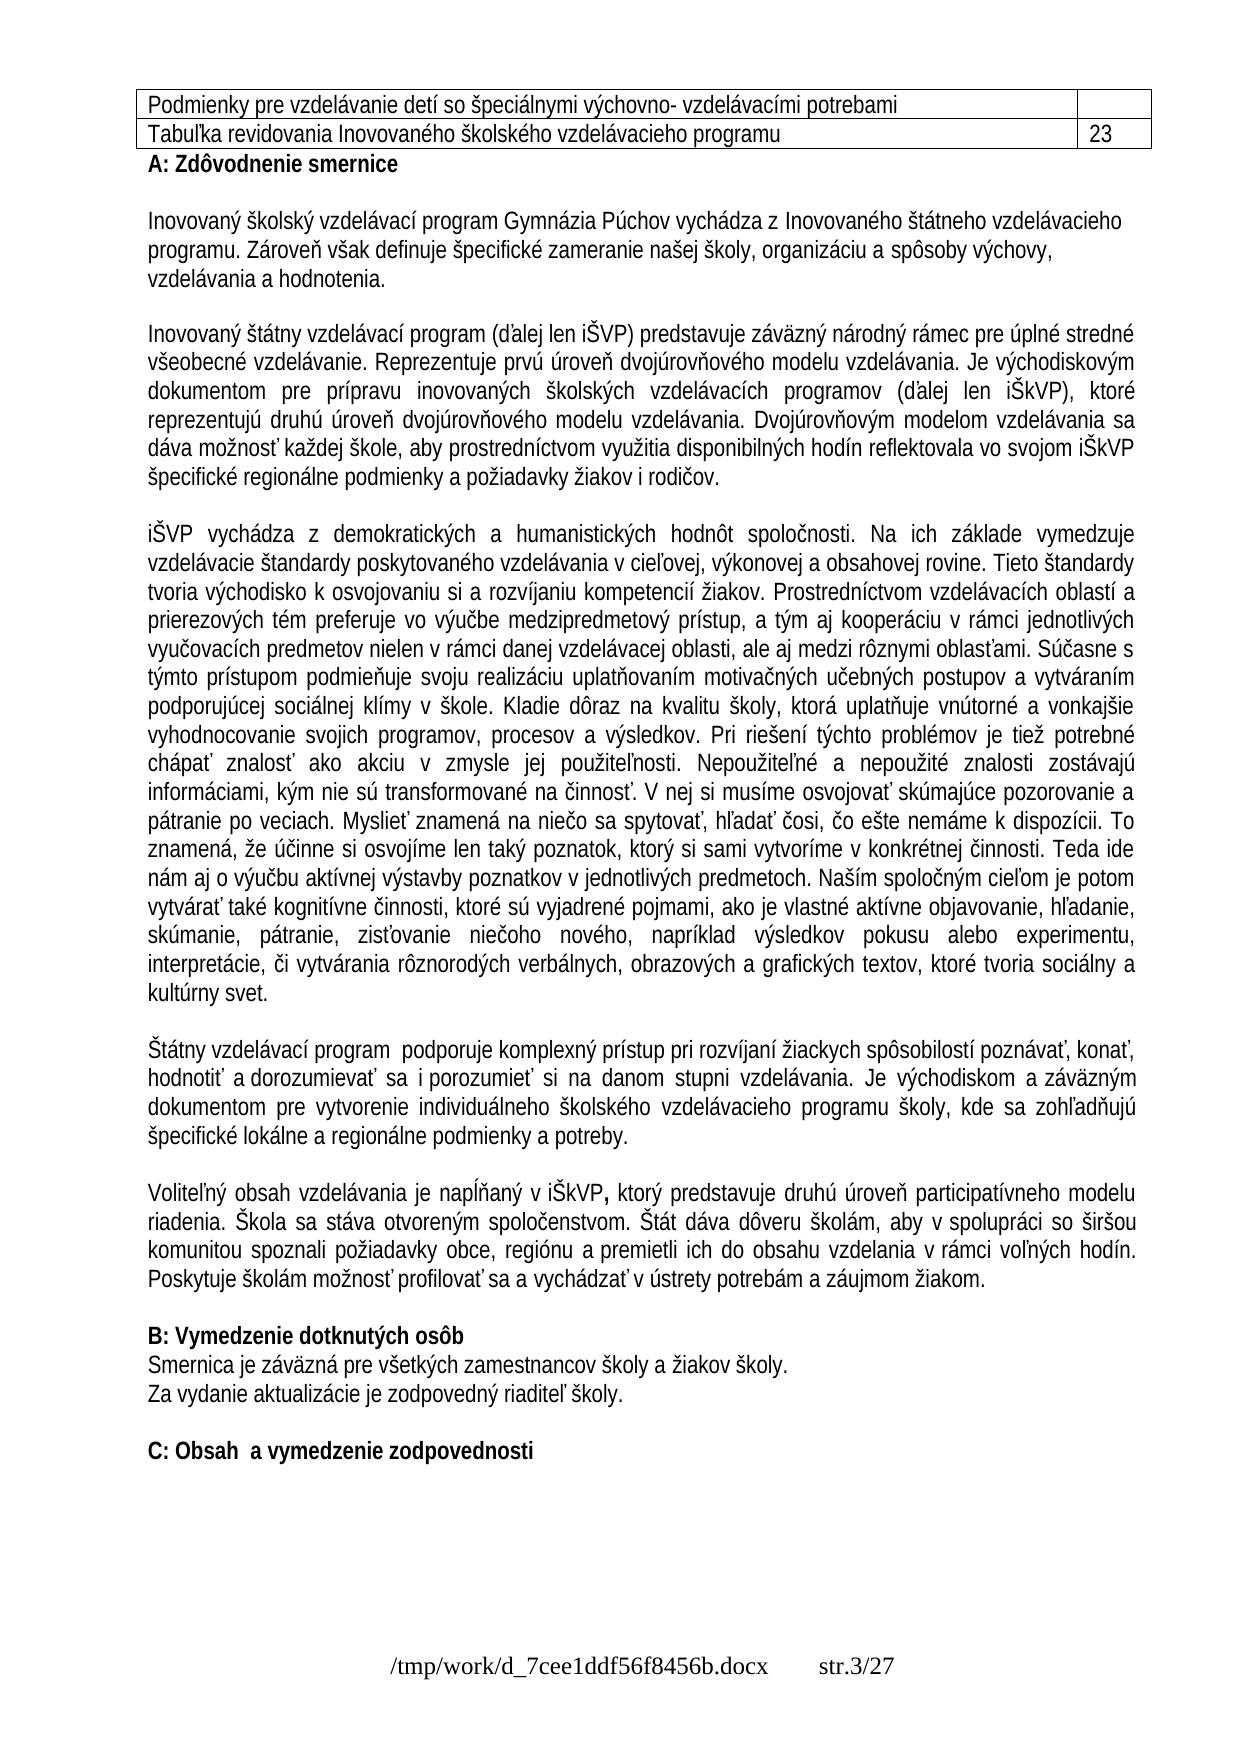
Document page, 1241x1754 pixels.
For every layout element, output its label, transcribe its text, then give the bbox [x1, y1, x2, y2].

text B: Vymedzenie dotknutých osôb [148, 1321, 1137, 1350]
table_cell [1078, 90, 1151, 118]
table_cell Podmienky pre vzdelávanie detí so špeciálnymi výchovno- vzdelávacími potrebami [137, 90, 1077, 118]
text Inovovaný štátny vzdelávací program (ďalej len iŠVP) predstavuje záväzný národný rámec pre úplné stredné všeobecné vzdelávanie. Reprezentuje prvú úroveň dvojúrovňového modelu vzdelávania. Je východiskovým dokumentom pre prípravu inovovaných školských vzdelávacích programov (ďalej len iŠkVP), ktoré reprezentujú druhú úroveň dvojúrovňového modelu vzdelávania. Dvojúrovňovým modelom vzdelávania sa dáva možnosť každej škole, aby prostredníctvom využitia disponibilných hodín reflektovala vo svojom iŠkVP špecifické regionálne podmienky a požiadavky žiakov i rodičov. [148, 319, 1137, 491]
text iŠVP vychádza z demokratických a humanistických hodnôt spoločnosti. Na ich základe vymedzuje vzdelávacie štandardy poskytovaného vzdelávania v cieľovej, výkonovej a obsahovej rovine. Tieto štandardy tvoria východisko k osvojovaniu si a rozvíjaniu kompetencií žiakov. Prostredníctvom vzdelávacích oblastí a prierezových tém preferuje vo výučbe medzipredmetový prístup, a tým aj kooperáciu v rámci jednotlivých vyučovacích predmetov nielen v rámci danej vzdelávacej oblasti, ale aj medzi rôznymi oblasťami. Súčasne s týmto prístupom podmieňuje svoju realizáciu uplatňovaním motivačných učebných postupov a vytváraním podporujúcej sociálnej klímy v škole. Kladie dôraz na kvalitu školy, ktorá uplatňuje vnútorné a vonkajšie vyhodnocovanie svojich programov, procesov a výsledkov. Pri riešení týchto problémov je tiež potrebné chápať znalosť ako akciu v zmysle jej použiteľnosti. Nepoužiteľné a nepoužité znalosti zostávajú informáciami, kým nie sú transformované na činnosť. V nej si musíme osvojovať skúmajúce pozorovanie a pátranie po veciach. Myslieť znamená na niečo sa spytovať, hľadať čosi, čo ešte nemáme k dispozícii. To znamená, že účinne si osvojíme len taký poznatok, ktorý si sami vytvoríme v konkrétnej činnosti. Teda ide nám aj o výučbu aktívnej výstavby poznatkov v jednotlivých predmetoch. Naším spoločným cieľom je potom vytvárať také kognitívne činnosti, ktoré sú vyjadrené pojmami, ako je vlastné aktívne objavovanie, hľadanie, skúmanie, pátranie, zisťovanie niečoho nového, napríklad výsledkov pokusu alebo experimentu, interpretácie, či vytvárania rôznorodých verbálnych, obrazových a grafických textov, ktoré tvoria sociálny a kultúrny svet. [148, 519, 1137, 1006]
text Štátny vzdelávací program podporuje komplexný prístup pri rozvíjaní žiackych spôsobilostí poznávať, konať, hodnotiť a dorozumievať sa i porozumieť si na danom stupni vzdelávania. Je východiskom a záväzným dokumentom pre vytvorenie individuálneho školského vzdelávacieho programu školy, kde sa zohľadňujú špecifické lokálne a regionálne podmienky a potreby. [148, 1035, 1137, 1149]
text Inovovaný školský vzdelávací program Gymnázia Púchov vychádza z Inovovaného štátneho vzdelávacieho programu. Zároveň však definuje špecifické zameranie našej školy, organizáciu a spôsoby výchovy, vzdelávania a hodnotenia. [148, 206, 1137, 292]
table_cell Tabuľka revidovania Inovovaného školského vzdelávacieho programu [137, 119, 1077, 148]
text A: Zdôvodnenie smernice [148, 149, 1137, 178]
text Za vydanie aktualizácie je zodpovedný riaditeľ školy. [148, 1378, 1137, 1407]
text Smernica je záväzná pre všetkých zamestnancov školy a žiakov školy. [148, 1350, 1137, 1378]
text C: Obsah a vymedzenie zodpovednosti [148, 1436, 1137, 1464]
text Voliteľný obsah vzdelávania je napĺňaný v iŠkVP, ktorý predstavuje druhú úroveň participatívneho modelu riadenia. Škola sa stáva otvoreným spoločenstvom. Štát dáva dôveru školám, aby v spolupráci so širšou komunitou spoznali požiadavky obce, regiónu a premietli ich do obsahu vzdelania v rámci voľných hodín. Poskytuje školám možnosť profilovať sa a vychádzať v ústrety potrebám a záujmom žiakom. [148, 1178, 1137, 1293]
table_cell 23 [1078, 119, 1151, 148]
